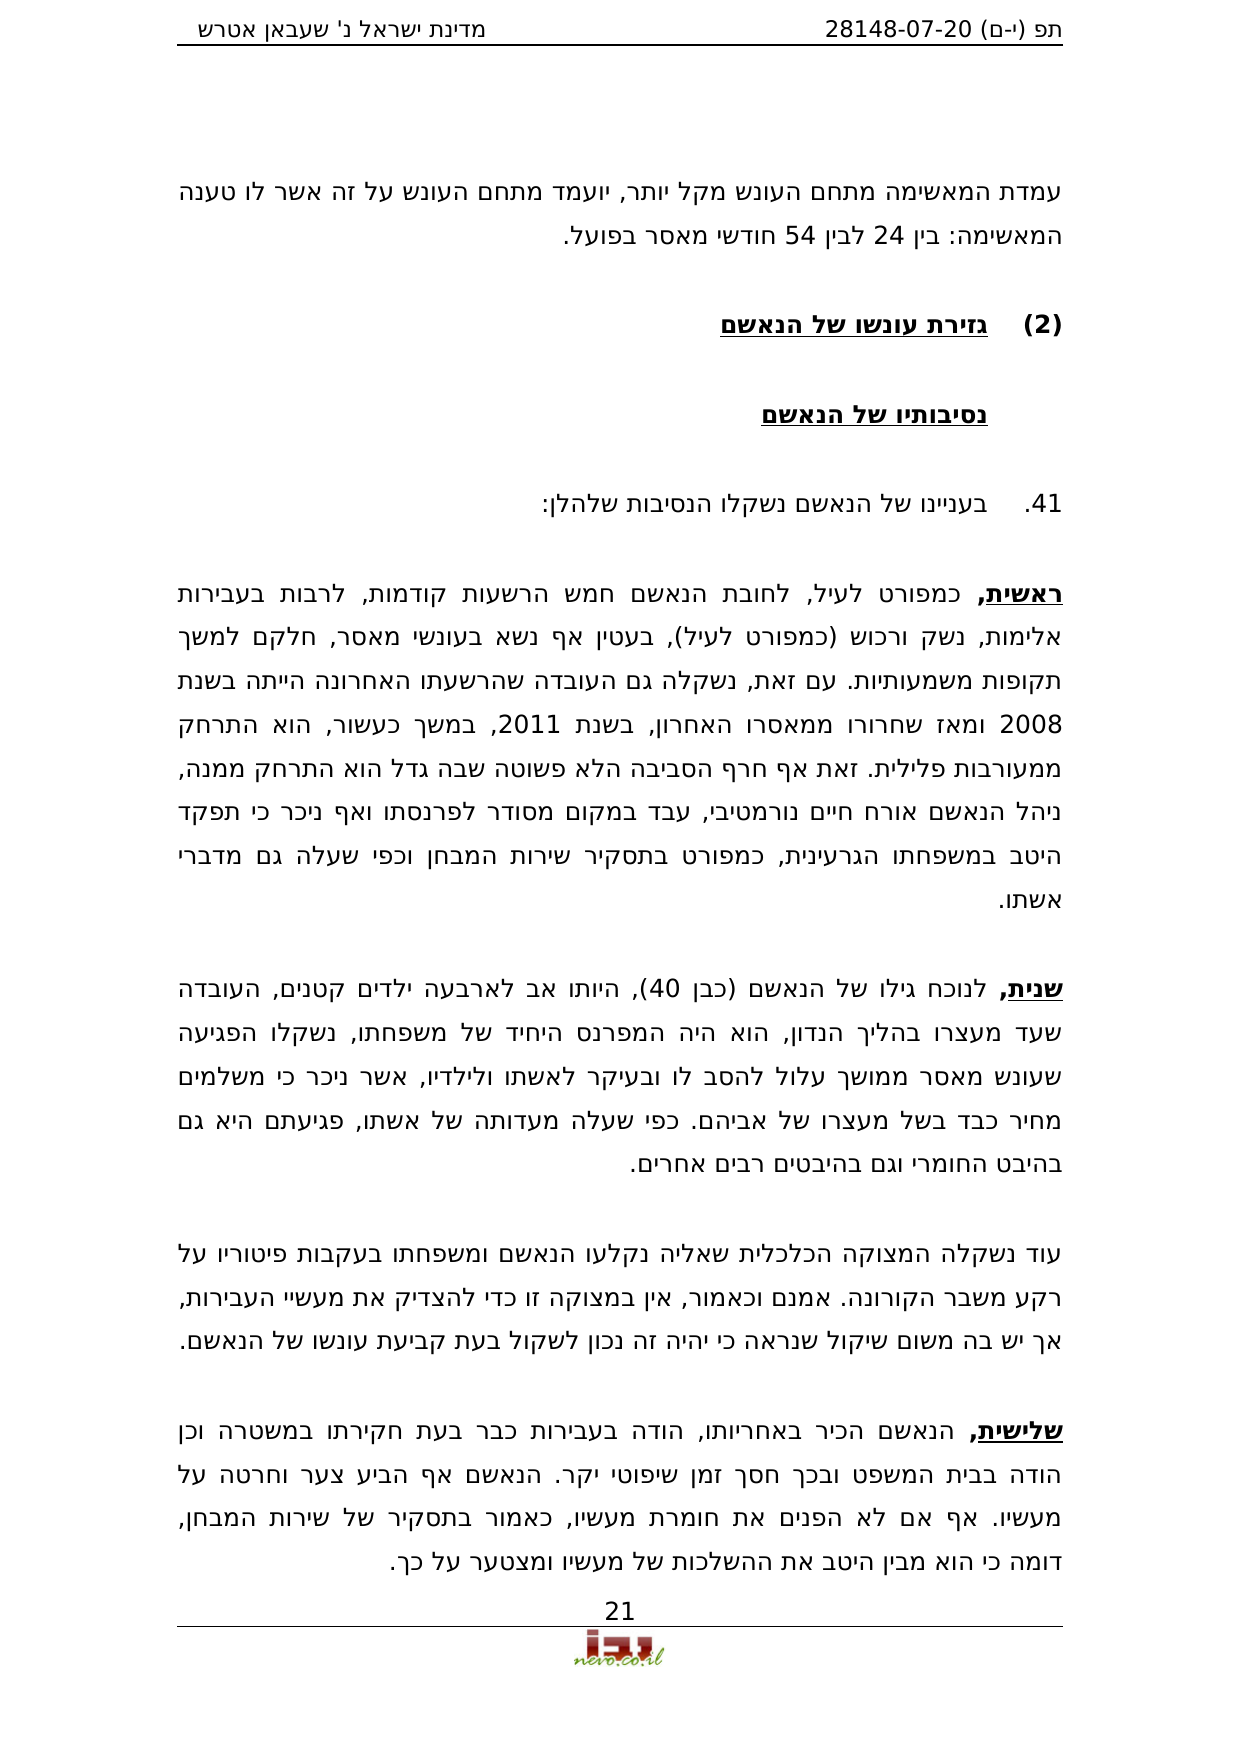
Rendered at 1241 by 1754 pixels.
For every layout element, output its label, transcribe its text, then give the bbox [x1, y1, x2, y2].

text (2) גזירת עונשו של הנאשם [177, 310, 1063, 339]
text ראשית, כמפורט לעיל, לחובת הנאשם חמש הרשעות קודמות, לרבות בעבירות אלימות, נשק ורכוש (כמפורט לעיל), בעטין אף נשא בעונשי מאסר, חלקם למשך תקופות משמעותיות. עם זאת, נשקלה גם העובדה שהרשעתו האחרונה הייתה בשנת 2008 ומאז שחרורו ממאסרו האחרון, בשנת 2011, במשך כעשור, הוא התרחק ממעורבות פלילית. זאת אף חרף הסביבה הלא פשוטה שבה גדל הוא התרחק ממנה, ניהל הנאשם אורח חיים נורמטיבי, עבד במקום מסודר לפרנסתו ואף ניכר כי תפקד היטב במשפחתו הגרעינית, כמפורט בתסקיר שירות המבחן וכפי שעלה גם מדברי אשתו. [177, 579, 1063, 914]
text עוד נשקלה המצוקה הכלכלית שאליה נקלעו הנאשם ומשפחתו בעקבות פיטוריו על רקע משבר הקורונה. אמנם וכאמור, אין במצוקה זו כדי להצדיק את מעשיי העבירות, אך יש בה משום שיקול שנראה כי יהיה זה נכון לשקול בעת קביעת עונשו של הנאשם. [177, 1239, 1063, 1356]
text 41. בעניינו של הנאשם נשקלו הנסיבות שלהלן: [177, 489, 1063, 518]
text שלישית, הנאשם הכיר באחריותו, הודה בעבירות כבר בעת חקירתו במשטרה וכן הודה בבית המשפט ובכך חסך זמן שיפוטי יקר. הנאשם אף הביע צער וחרטה על מעשיו. אף אם לא הפנים את חומרת מעשיו, כאמור בתסקיר של שירות המבחן, דומה כי הוא מבין היטב את ההשלכות של מעשיו ומצטער על כך. [177, 1416, 1063, 1576]
picture [574, 1629, 666, 1667]
text נסיבותיו של הנאשם [177, 400, 1063, 429]
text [177, 177, 1063, 250]
text שנית, לנוכח גילו של הנאשם (כבן 40), היותו אב לארבעה ילדים קטנים, העובדה שעד מעצרו בהליך הנדון, הוא היה המפרנס היחיד של משפחתו, נשקלו הפגיעה שעונש מאסר ממושך עלול להסב לו ובעיקר לאשתו ולילדיו, אשר ניכר כי משלמים מחיר כבד בשל מעצרו של אביהם. כפי שעלה מעדותה של אשתו, פגיעתם היא גם בהיבט החומרי וגם בהיבטים רבים אחרים. [177, 974, 1063, 1179]
